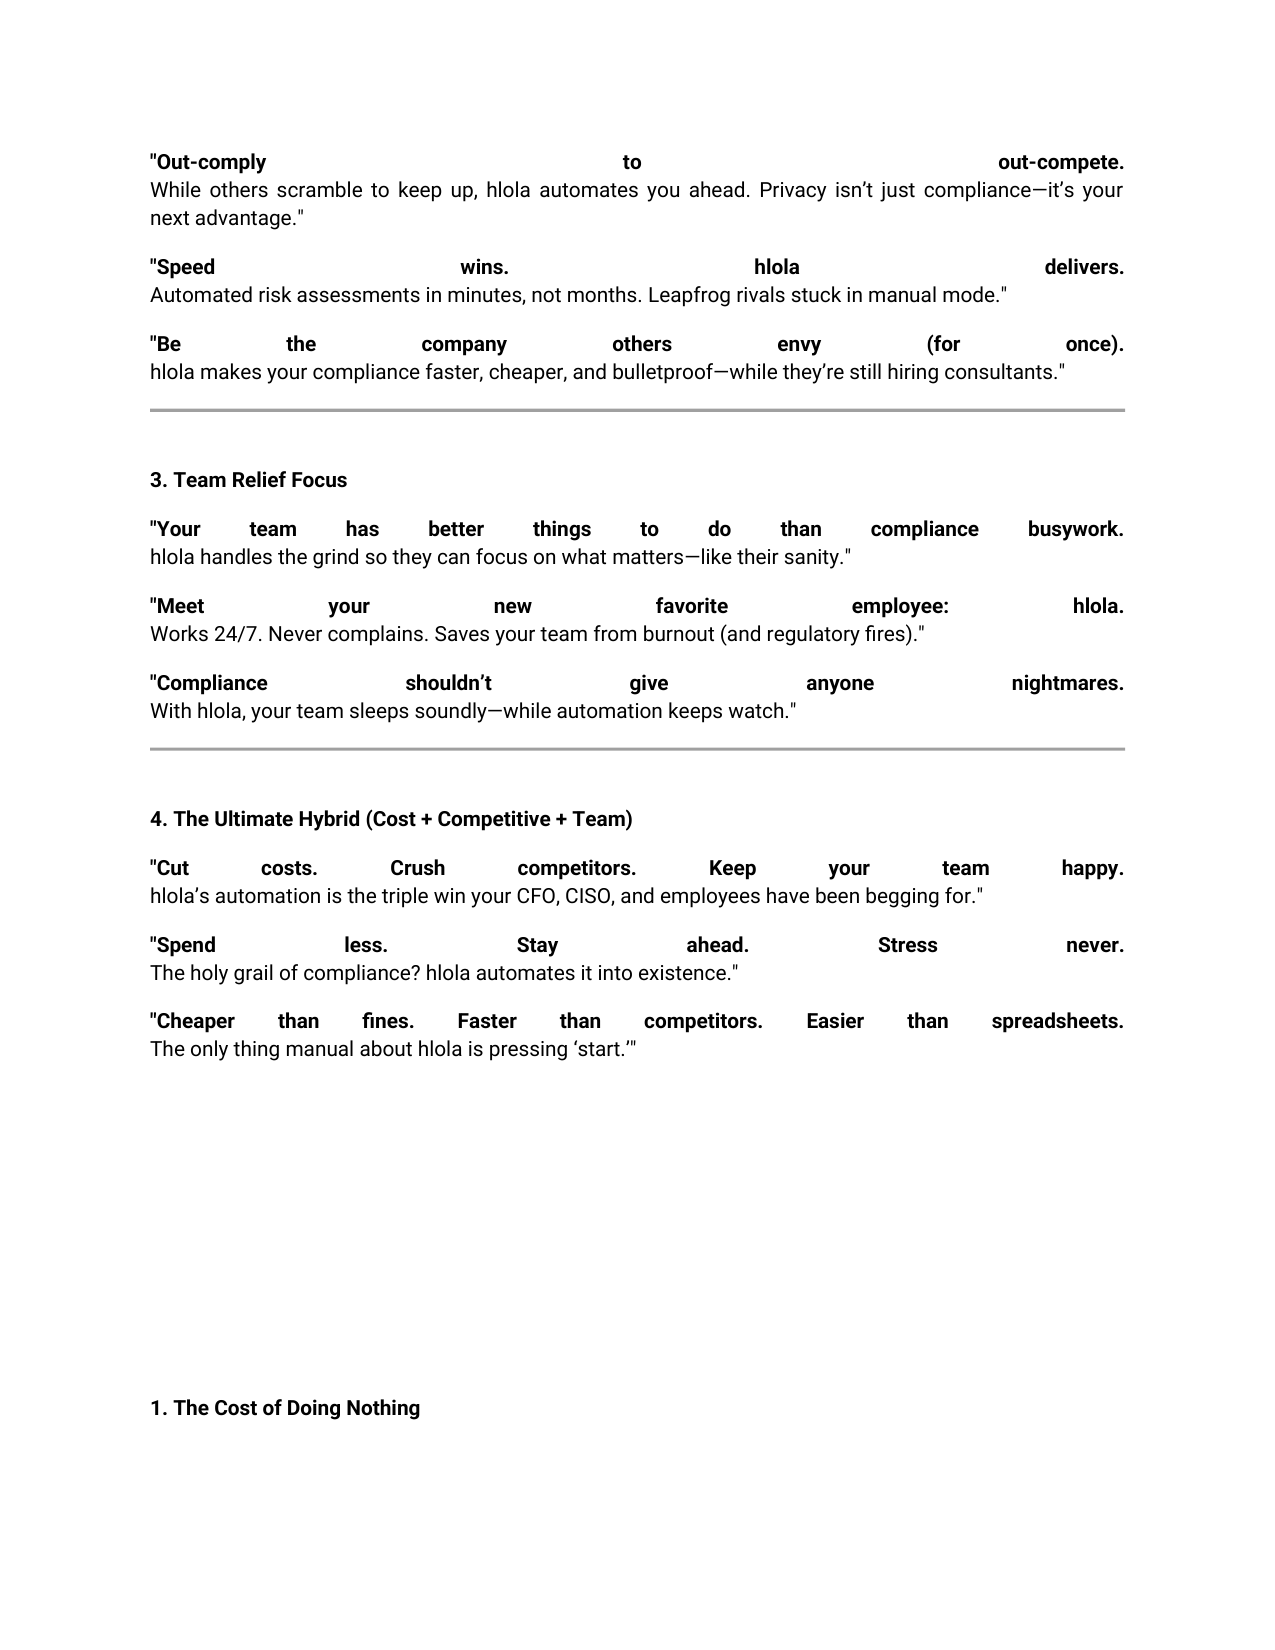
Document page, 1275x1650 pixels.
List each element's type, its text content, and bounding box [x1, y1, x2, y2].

subtitle 4. The Ultimate Hybrid (Cost + Competitive + Team) [150, 807, 1125, 831]
text "Cut costs. Crush competitors. Keep your team happy. hlola’s automation is the triple win your CFO, CISO, and employees have been begging for." [150, 856, 1125, 908]
text "Cheaper than fines. Faster than competitors. Easier than spreadsheets. The only thing manual about hlola is pressing ‘start.’" [150, 1009, 1125, 1062]
text "Your team has better things to do than compliance busywork. hlola handles the grind so they can focus on what matters—like their sanity." [150, 517, 1125, 569]
text "Compliance shouldn’t give anyone nightmares. With hlola, your team sleeps soundly—while automation keeps watch." [150, 671, 1125, 723]
text "Out-comply to out-compete. While others scramble to keep up, hlola automates you ahead. Privacy isn’t just compliance—it’s your next advantage." [150, 150, 1125, 230]
text "Be the company others envy (for once). hlola makes your compliance faster, cheaper, and bulletproof—while they’re still hiring consultants." [150, 332, 1125, 384]
subtitle 3. Team Relief Focus [150, 468, 1125, 492]
text "Spend less. Stay ahead. Stress never. The holy grail of compliance? hlola automates it into existence." [150, 933, 1125, 985]
subtitle 1. The Cost of Doing Nothing [150, 1396, 1125, 1420]
text "Meet your new favorite employee: hlola. Works 24/7. Never complains. Saves your team from burnout (and regulatory fires)." [150, 594, 1125, 646]
text "Speed wins. hlola delivers. Automated risk assessments in minutes, not months. Leapfrog rivals stuck in manual mode." [150, 255, 1125, 307]
